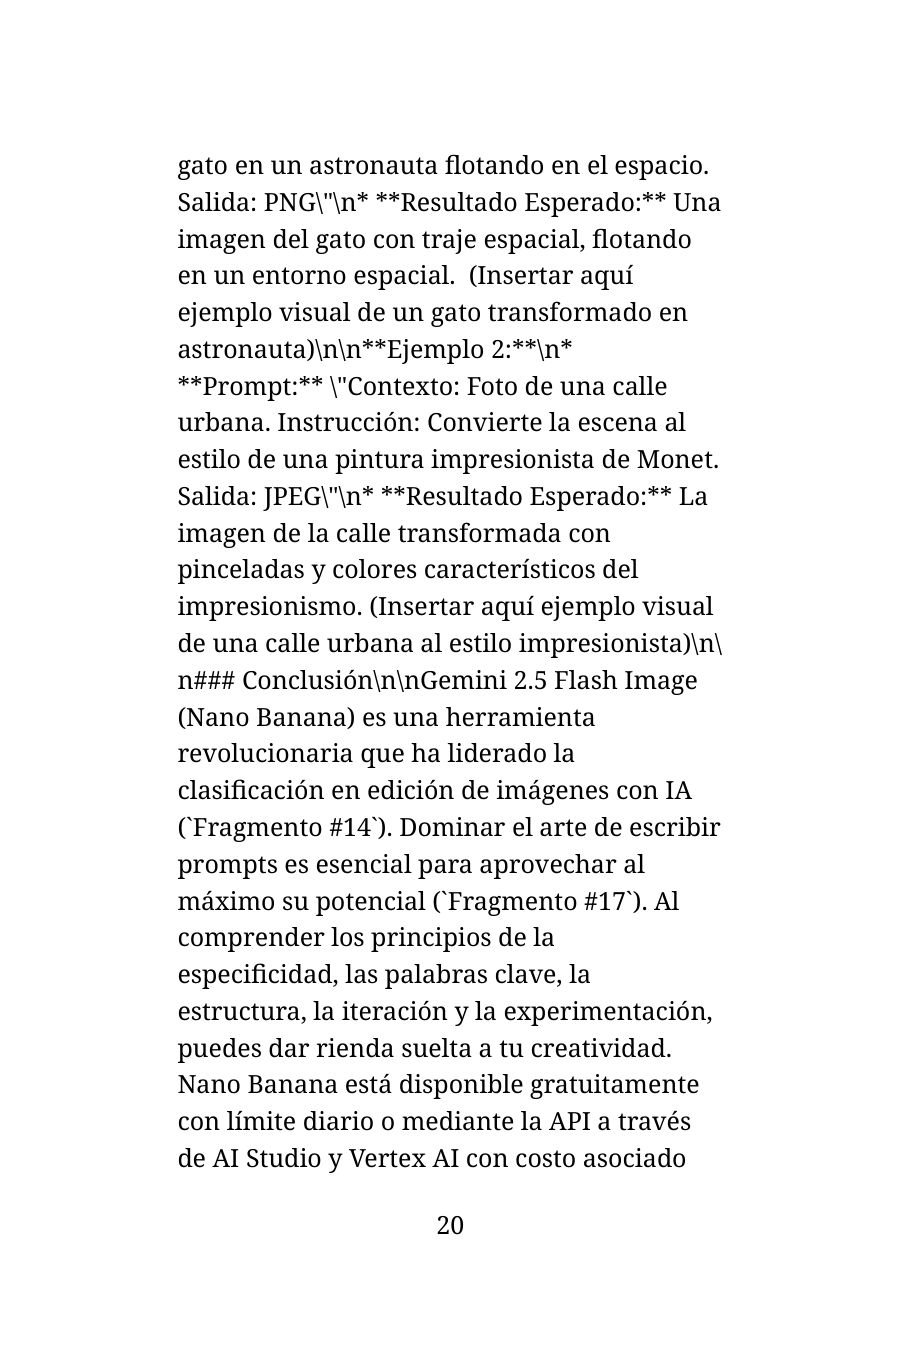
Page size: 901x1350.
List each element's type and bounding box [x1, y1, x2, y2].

text [177, 148, 723, 1174]
